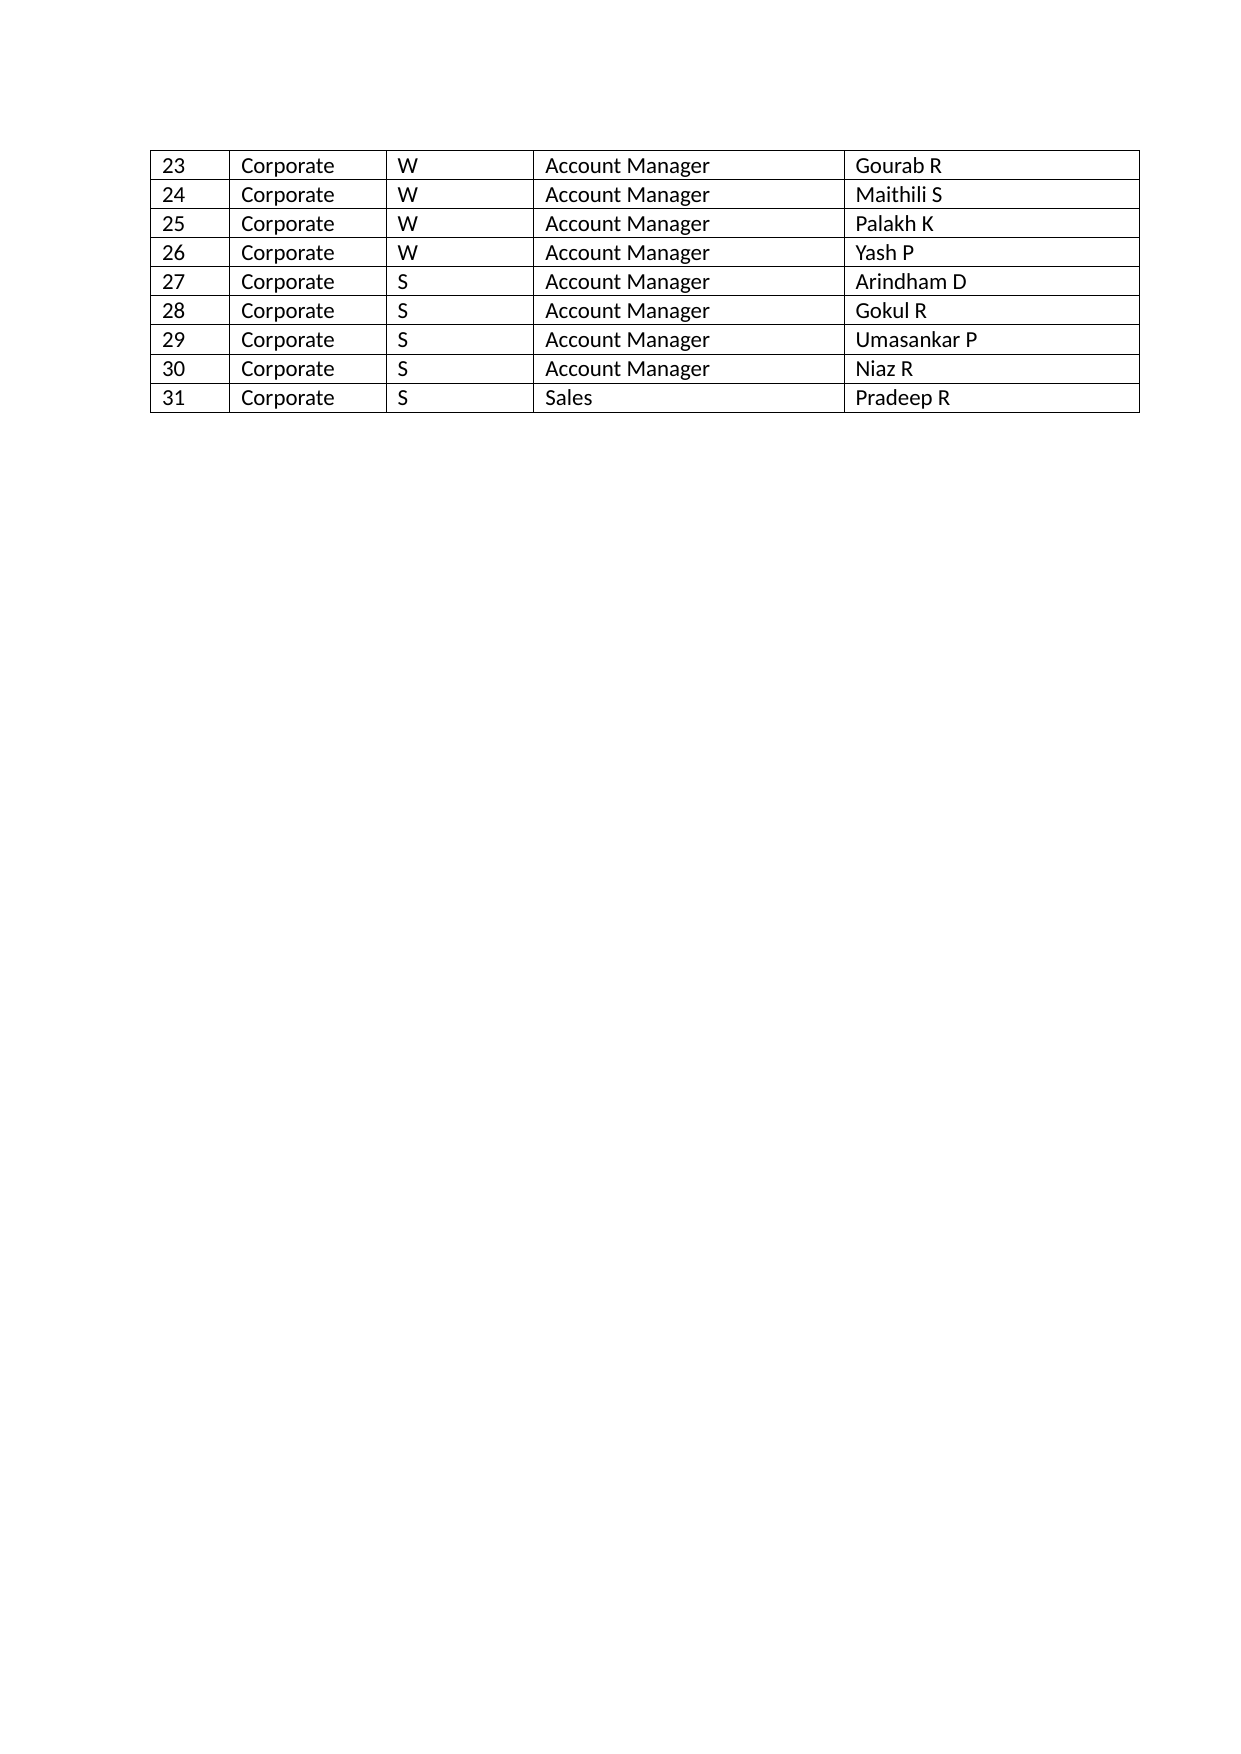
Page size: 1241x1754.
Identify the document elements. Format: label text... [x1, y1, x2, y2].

table_cell Pradeep R [845, 384, 1139, 412]
table_cell S [387, 296, 533, 324]
table_cell 24 [151, 180, 229, 208]
table_cell 26 [151, 238, 229, 266]
table_cell Arindham D [845, 267, 1139, 295]
table_cell 31 [151, 384, 229, 412]
table_cell S [387, 267, 533, 295]
table_cell Umasankar P [845, 325, 1139, 353]
table_cell W [387, 151, 533, 179]
table_cell S [387, 384, 533, 412]
table_cell Account Manager [534, 238, 844, 266]
table_cell Palakh K [845, 209, 1139, 237]
table_cell Maithili S [845, 180, 1139, 208]
table_cell 23 [151, 151, 229, 179]
table_cell 30 [151, 355, 229, 382]
table_cell Gourab R [845, 151, 1139, 179]
table_cell Account Manager [534, 151, 844, 179]
table_cell Account Manager [534, 180, 844, 208]
table_cell Corporate [230, 238, 386, 266]
table_cell W [387, 209, 533, 237]
table_cell 27 [151, 267, 229, 295]
table_cell W [387, 238, 533, 266]
table_cell S [387, 355, 533, 382]
table_cell Account Manager [534, 209, 844, 237]
table_cell Account Manager [534, 325, 844, 353]
table_cell 29 [151, 325, 229, 353]
table_cell Corporate [230, 180, 386, 208]
table_cell Account Manager [534, 267, 844, 295]
table_cell Corporate [230, 296, 386, 324]
table_cell Corporate [230, 325, 386, 353]
table_cell S [387, 325, 533, 353]
table_cell Corporate [230, 384, 386, 412]
table_cell Corporate [230, 151, 386, 179]
table_cell Gokul R [845, 296, 1139, 324]
table_cell Yash P [845, 238, 1139, 266]
table_cell Account Manager [534, 355, 844, 382]
table_cell Corporate [230, 355, 386, 382]
table_cell Account Manager [534, 296, 844, 324]
table_cell Niaz R [845, 355, 1139, 382]
table_cell W [387, 180, 533, 208]
table_cell 28 [151, 296, 229, 324]
table_cell Sales [534, 384, 844, 412]
table_cell Corporate [230, 209, 386, 237]
table_cell Corporate [230, 267, 386, 295]
table_cell 25 [151, 209, 229, 237]
